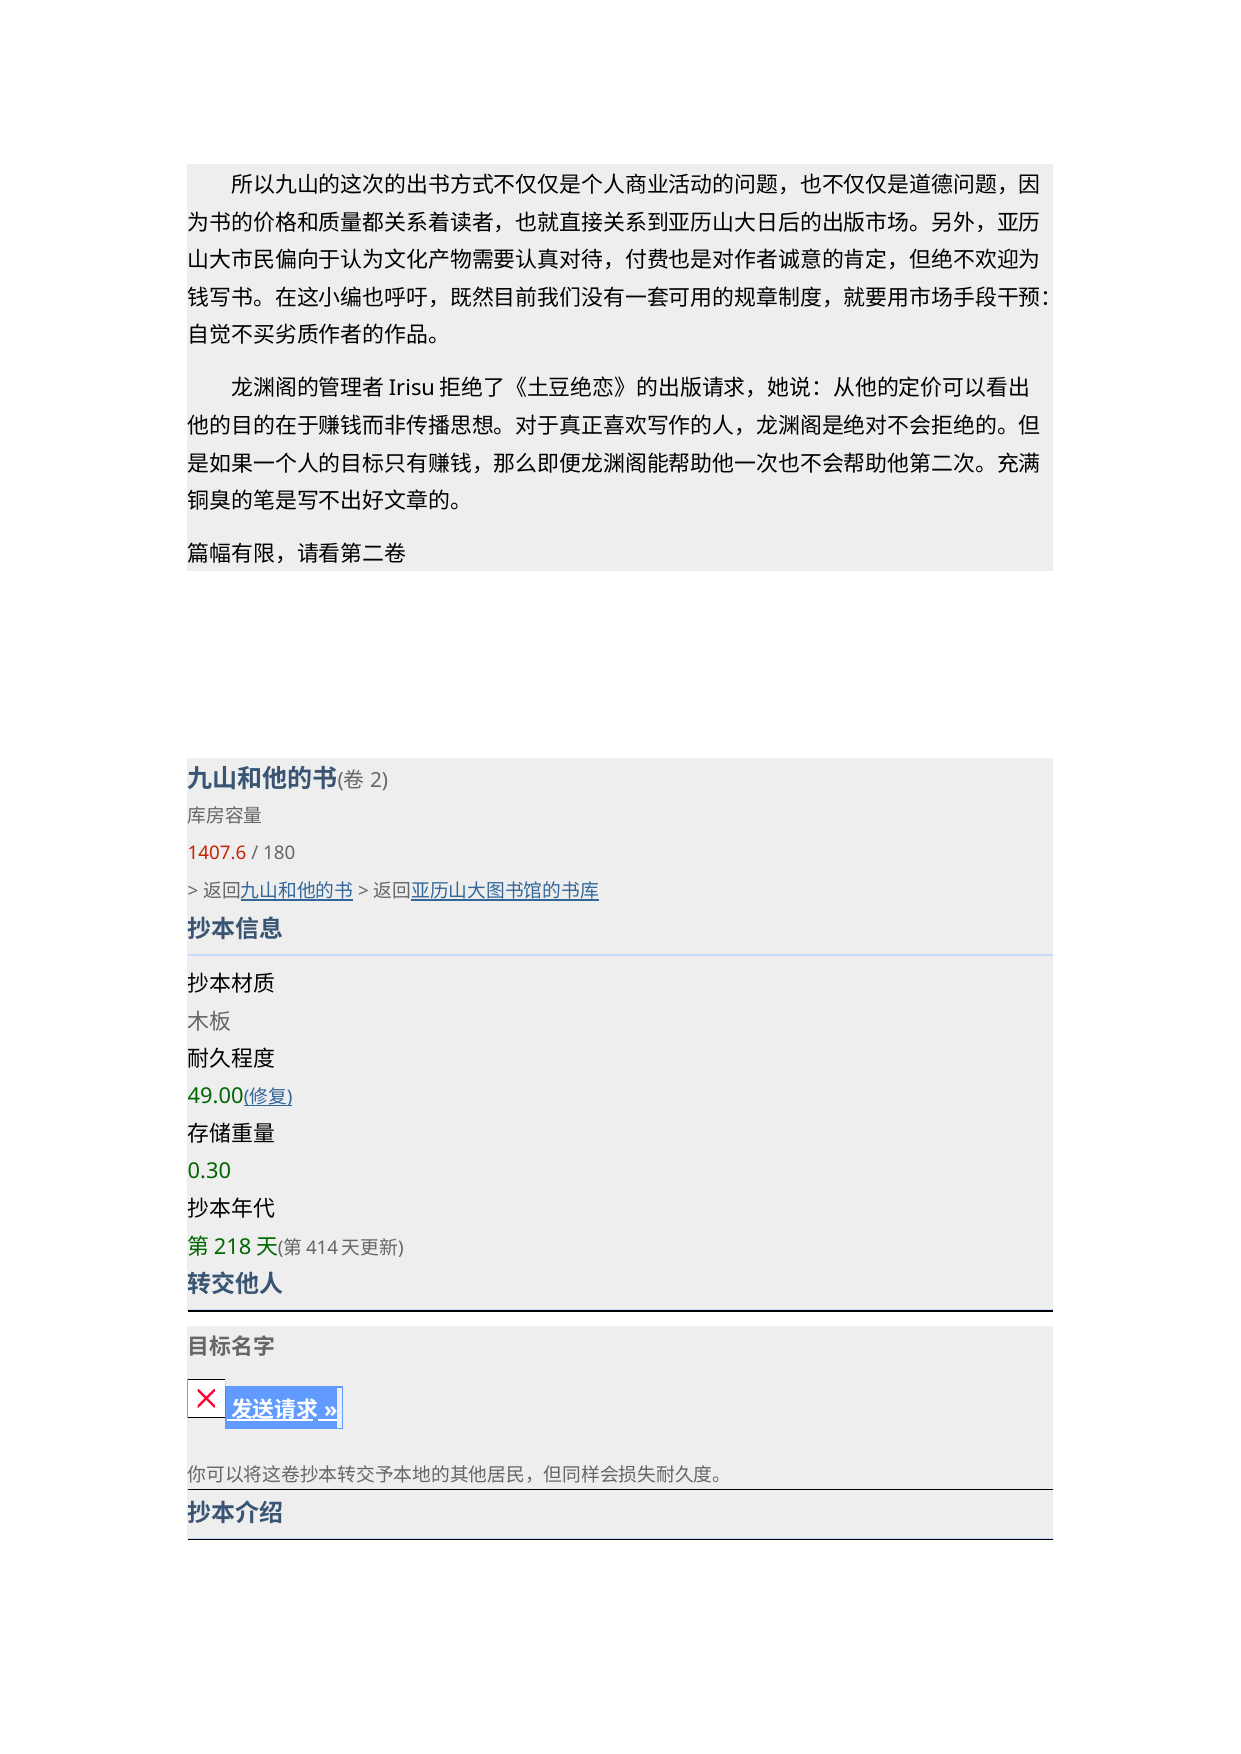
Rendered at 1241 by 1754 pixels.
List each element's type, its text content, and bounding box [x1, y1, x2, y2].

text 耐久程度 [187, 1038, 1053, 1076]
text 抄本材质 [187, 963, 1053, 1001]
text 第218天(第414天更新) [187, 1226, 1053, 1263]
text 木板 [187, 1001, 1053, 1038]
text 库房容量 [187, 796, 1053, 833]
text 抄本介绍 [187, 1492, 1053, 1539]
text 转交他人 [187, 1263, 1053, 1311]
text 龙渊阁的管理者Irisu拒绝了《土豆绝恋》的出版请求，她说：从他的定价可以看出 他的目的在于赚钱而非传播思想。对于真正喜欢写作的人，龙渊阁是绝对不会拒绝的。但是如果一个人的目标只有赚钱，那么即便龙渊阁能帮助他一次也不会帮助他第二次。充满铜臭的笔是写不出好文章的。 [187, 368, 1053, 518]
text 0.30 [187, 1151, 1053, 1188]
text 所以九山的这次的出书方式不仅仅是个人商业活动的问题，也不仅仅是道德问题，因为书的价格和质量都关系着读者，也就直接关系到亚历山大日后的出版市场。另外，亚历山大市民偏向于认为文化产物需要认真对待，付费也是对作者诚意的肯定，但绝不欢迎为钱写书。在这小编也呼吁，既然目前我们没有一套可用的规章制度，就要用市场手段干预：自觉不买劣质作者的作品。 [187, 164, 1053, 352]
text 目标名字 [187, 1326, 1053, 1364]
text 抄本信息 [187, 908, 1053, 956]
text 九山和他的书(卷 2) [187, 758, 1053, 796]
text > 返回九山和他的书 > 返回亚历山大图书馆的书库 [187, 871, 1053, 908]
text 存储重量 [187, 1113, 1053, 1151]
text 49.00(修复) [187, 1076, 1053, 1113]
text 发送请求 » [187, 1379, 1053, 1454]
text 你可以将这卷抄本转交予本地的其他居民，但同样会损失耐久度。 [187, 1454, 1053, 1489]
text 抄本年代 [187, 1188, 1053, 1226]
text 1407.6 / 180 [187, 833, 1053, 871]
text 篇幅有限，请看第二卷 [187, 533, 1053, 571]
